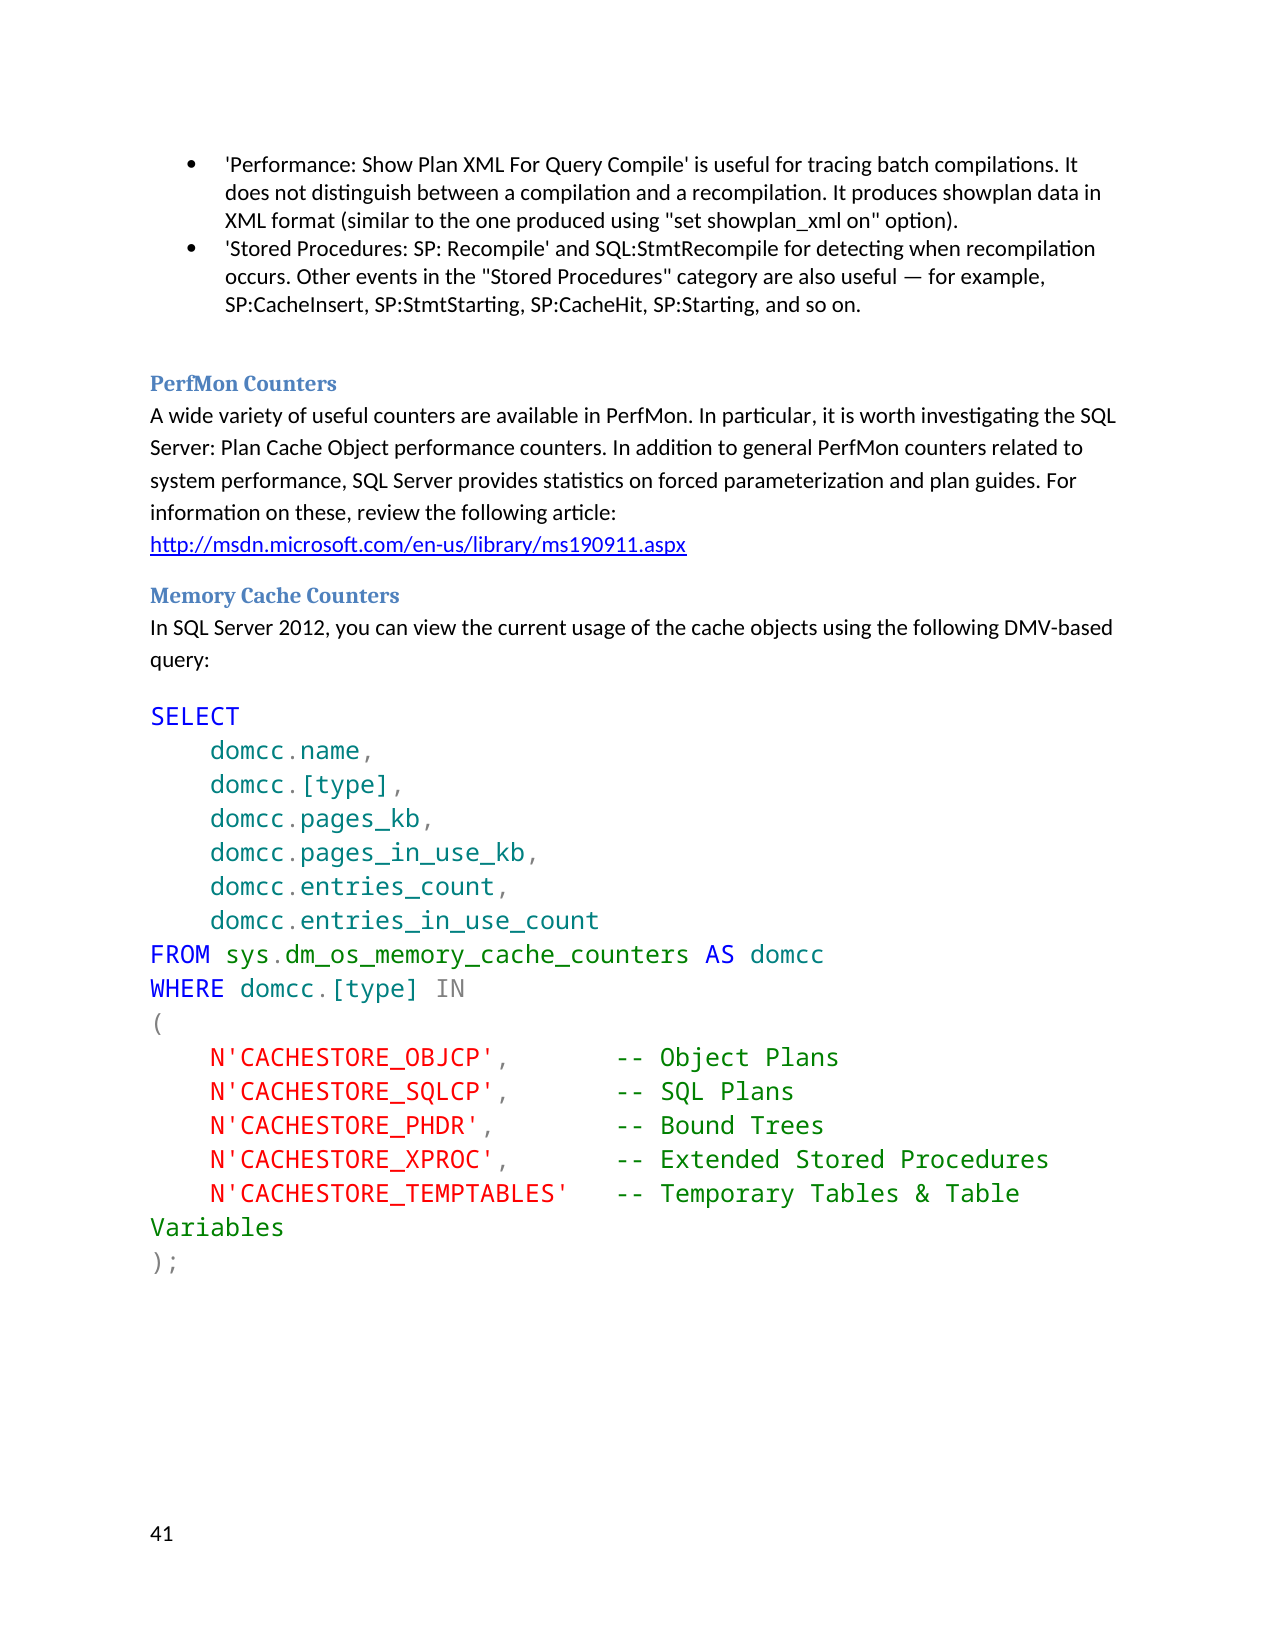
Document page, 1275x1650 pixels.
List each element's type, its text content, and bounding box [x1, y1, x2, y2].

subtitle PerfMon Counters [150, 371, 1125, 397]
text ( [150, 1005, 1125, 1039]
text In SQL Server 2012, you can view the current usage of the cache objects using the following DMV-based query: [150, 613, 1125, 673]
text FROM sys.dm_os_memory_cache_counters AS domcc [150, 937, 1125, 971]
text N'CACHESTORE_XPROC', -- Extended Stored Procedures [150, 1141, 1125, 1175]
text ); [150, 1243, 1125, 1278]
text N'CACHESTORE_PHDR', -- Bound Trees [150, 1107, 1125, 1141]
subtitle Memory Cache Counters [150, 583, 1125, 609]
text N'CACHESTORE_SQLCP', -- SQL Plans [150, 1073, 1125, 1107]
text N'CACHESTORE_TEMPTABLES' -- Temporary Tables & Table Variables [150, 1175, 1125, 1243]
text N'CACHESTORE_OBJCP', -- Object Plans [150, 1039, 1125, 1073]
text domcc.entries_count, [150, 869, 1125, 903]
text domcc.pages_in_use_kb, [150, 835, 1125, 869]
text A wide variety of useful counters are available in PerfMon. In particular, it is worth investigating the SQL Server: Plan Cache Object performance counters. In addition to general PerfMon counters related to system performance, SQL Server provides statistics on forced parameterization and plan guides. For information on these, review the following article: http://msdn.microsoft.com/en-us/library/ms190911.aspx [150, 401, 1125, 558]
text domcc.name, [150, 733, 1125, 767]
text WHERE domcc.[type] IN [150, 971, 1125, 1005]
list 'Performance: Show Plan XML For Query Compile' is useful for tracing batch compilations. It does not distinguish between a compilation and a recompilation. It produces showplan data in XML format (similar to the one produced using "set showplan_xml on" option). [187, 150, 1125, 234]
text domcc.pages_kb, [150, 801, 1125, 835]
text domcc.entries_in_use_count [150, 903, 1125, 937]
text SELECT [150, 698, 1125, 733]
text domcc.[type], [150, 767, 1125, 801]
list 'Stored Procedures: SP: Recompile' and SQL:StmtRecompile for detecting when recompilation occurs. Other events in the "Stored Procedures" category are also useful — for example, SP:CacheInsert, SP:StmtStarting, SP:CacheHit, SP:Starting, and so on. [187, 234, 1125, 318]
